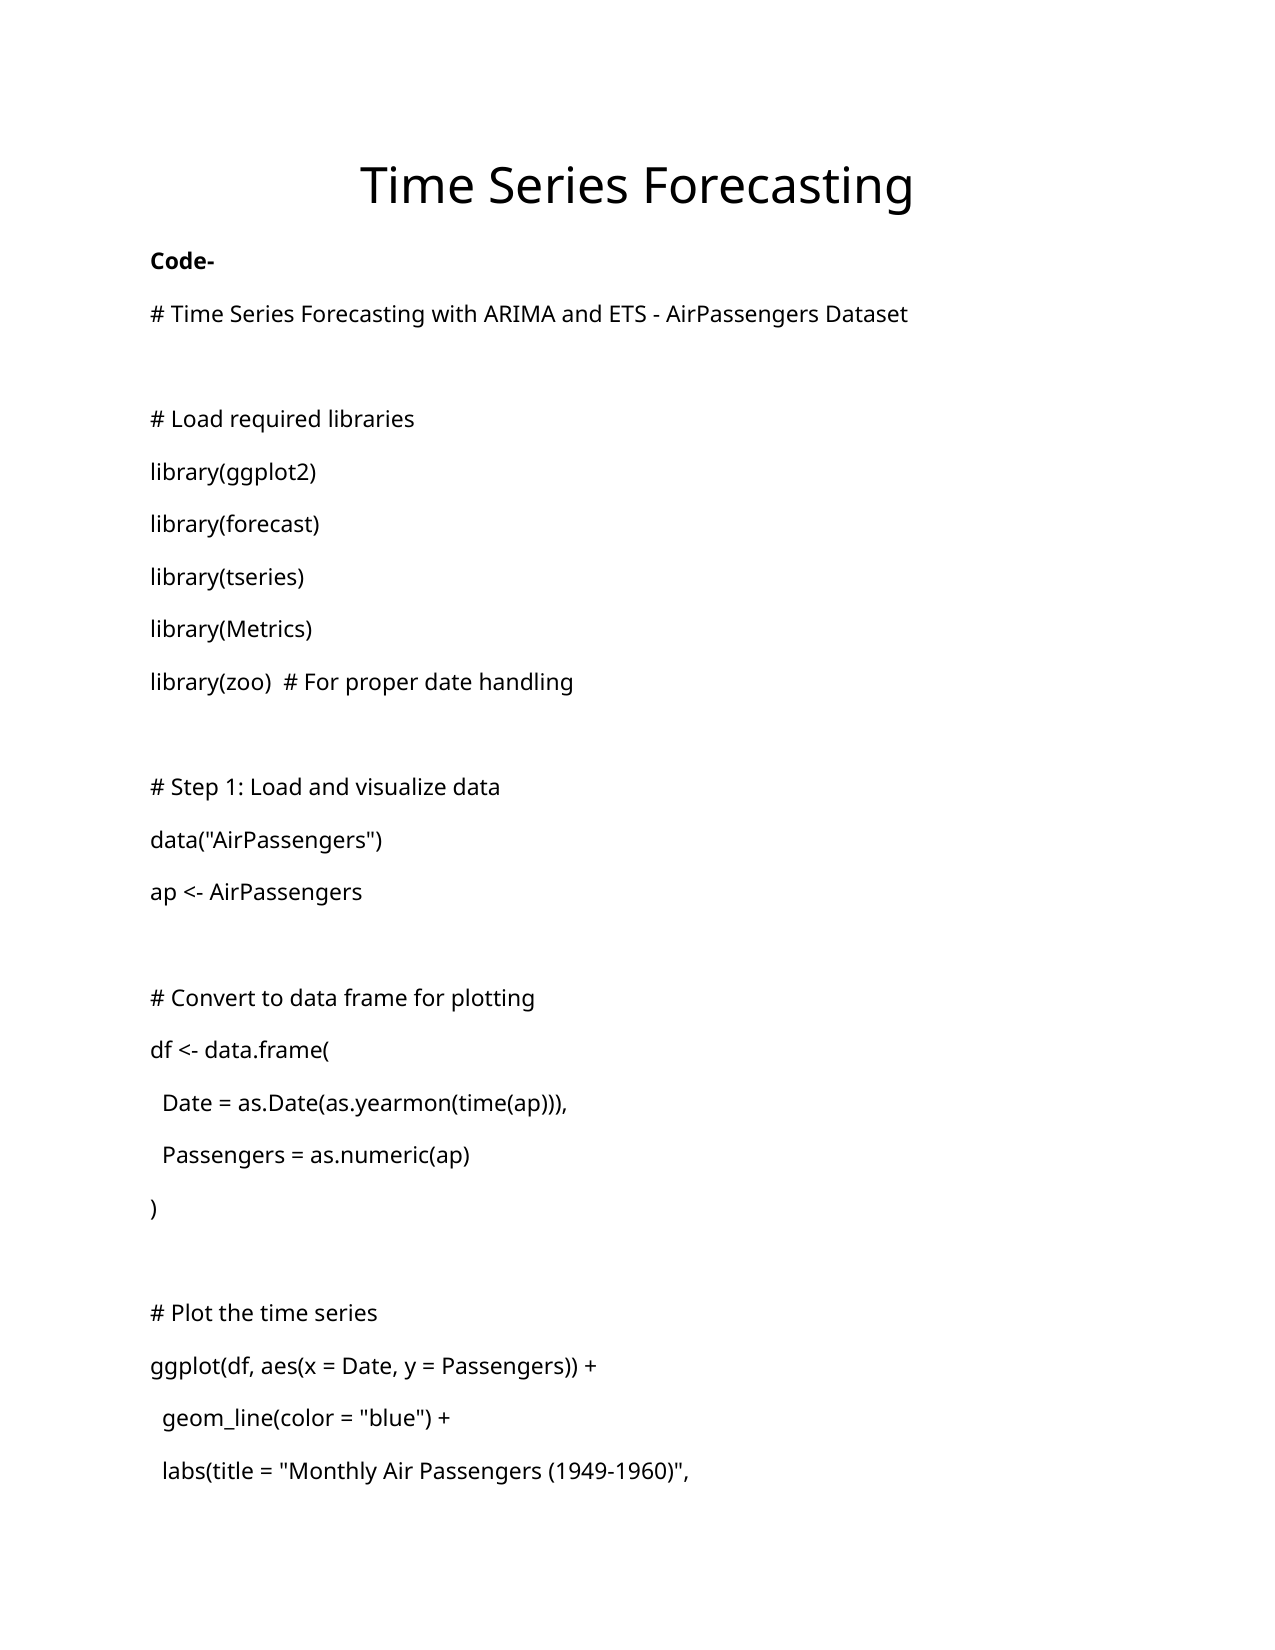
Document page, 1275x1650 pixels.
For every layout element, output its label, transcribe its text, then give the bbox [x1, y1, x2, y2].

text library(ggplot2) [150, 455, 1125, 487]
text geom_line(color = "blue") + [150, 1402, 1125, 1433]
text Code- [150, 245, 1125, 276]
text Passengers = as.numeric(ap) [150, 1139, 1125, 1171]
text # Time Series Forecasting with ARIMA and ETS - AirPassengers Dataset [150, 298, 1125, 329]
text Time Series Forecasting [150, 150, 1125, 218]
text # Load required libraries [150, 403, 1125, 434]
text ap <- AirPassengers [150, 876, 1125, 907]
text Date = as.Date(as.yearmon(time(ap))), [150, 1087, 1125, 1118]
text labs(title = "Monthly Air Passengers (1949-1960)", [150, 1455, 1125, 1486]
text library(zoo) # For proper date handling [150, 666, 1125, 697]
text ) [150, 1192, 1125, 1223]
text library(Metrics) [150, 613, 1125, 644]
text # Plot the time series [150, 1297, 1125, 1328]
text ggplot(df, aes(x = Date, y = Passengers)) + [150, 1350, 1125, 1381]
text library(forecast) [150, 508, 1125, 539]
text data("AirPassengers") [150, 824, 1125, 855]
text # Step 1: Load and visualize data [150, 771, 1125, 802]
text df <- data.frame( [150, 1034, 1125, 1065]
text library(tseries) [150, 561, 1125, 592]
text # Convert to data frame for plotting [150, 981, 1125, 1013]
